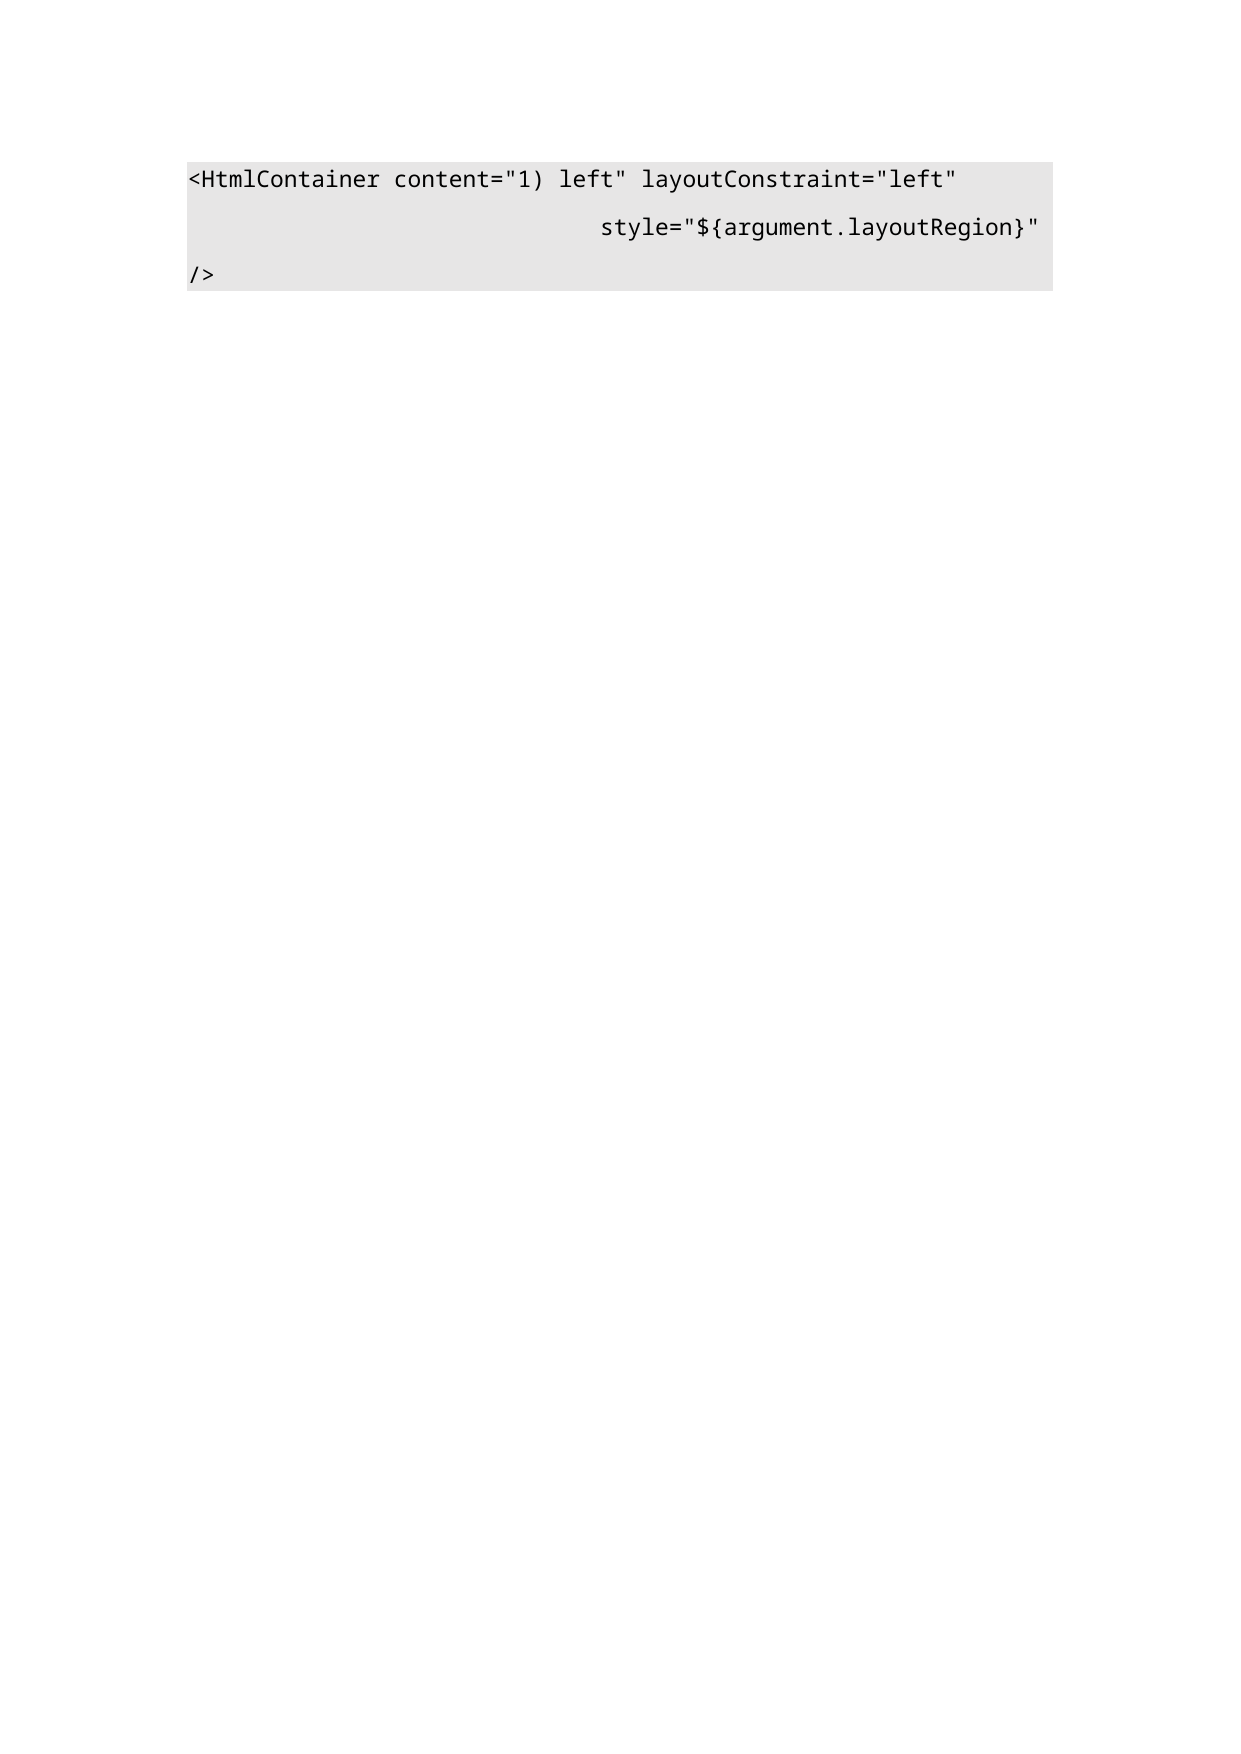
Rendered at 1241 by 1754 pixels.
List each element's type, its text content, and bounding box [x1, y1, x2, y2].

text <HtmlContainer content="1) left" layoutConstraint="left" [187, 162, 1053, 194]
text style="${argument.layoutRegion}" /> [187, 210, 1053, 291]
